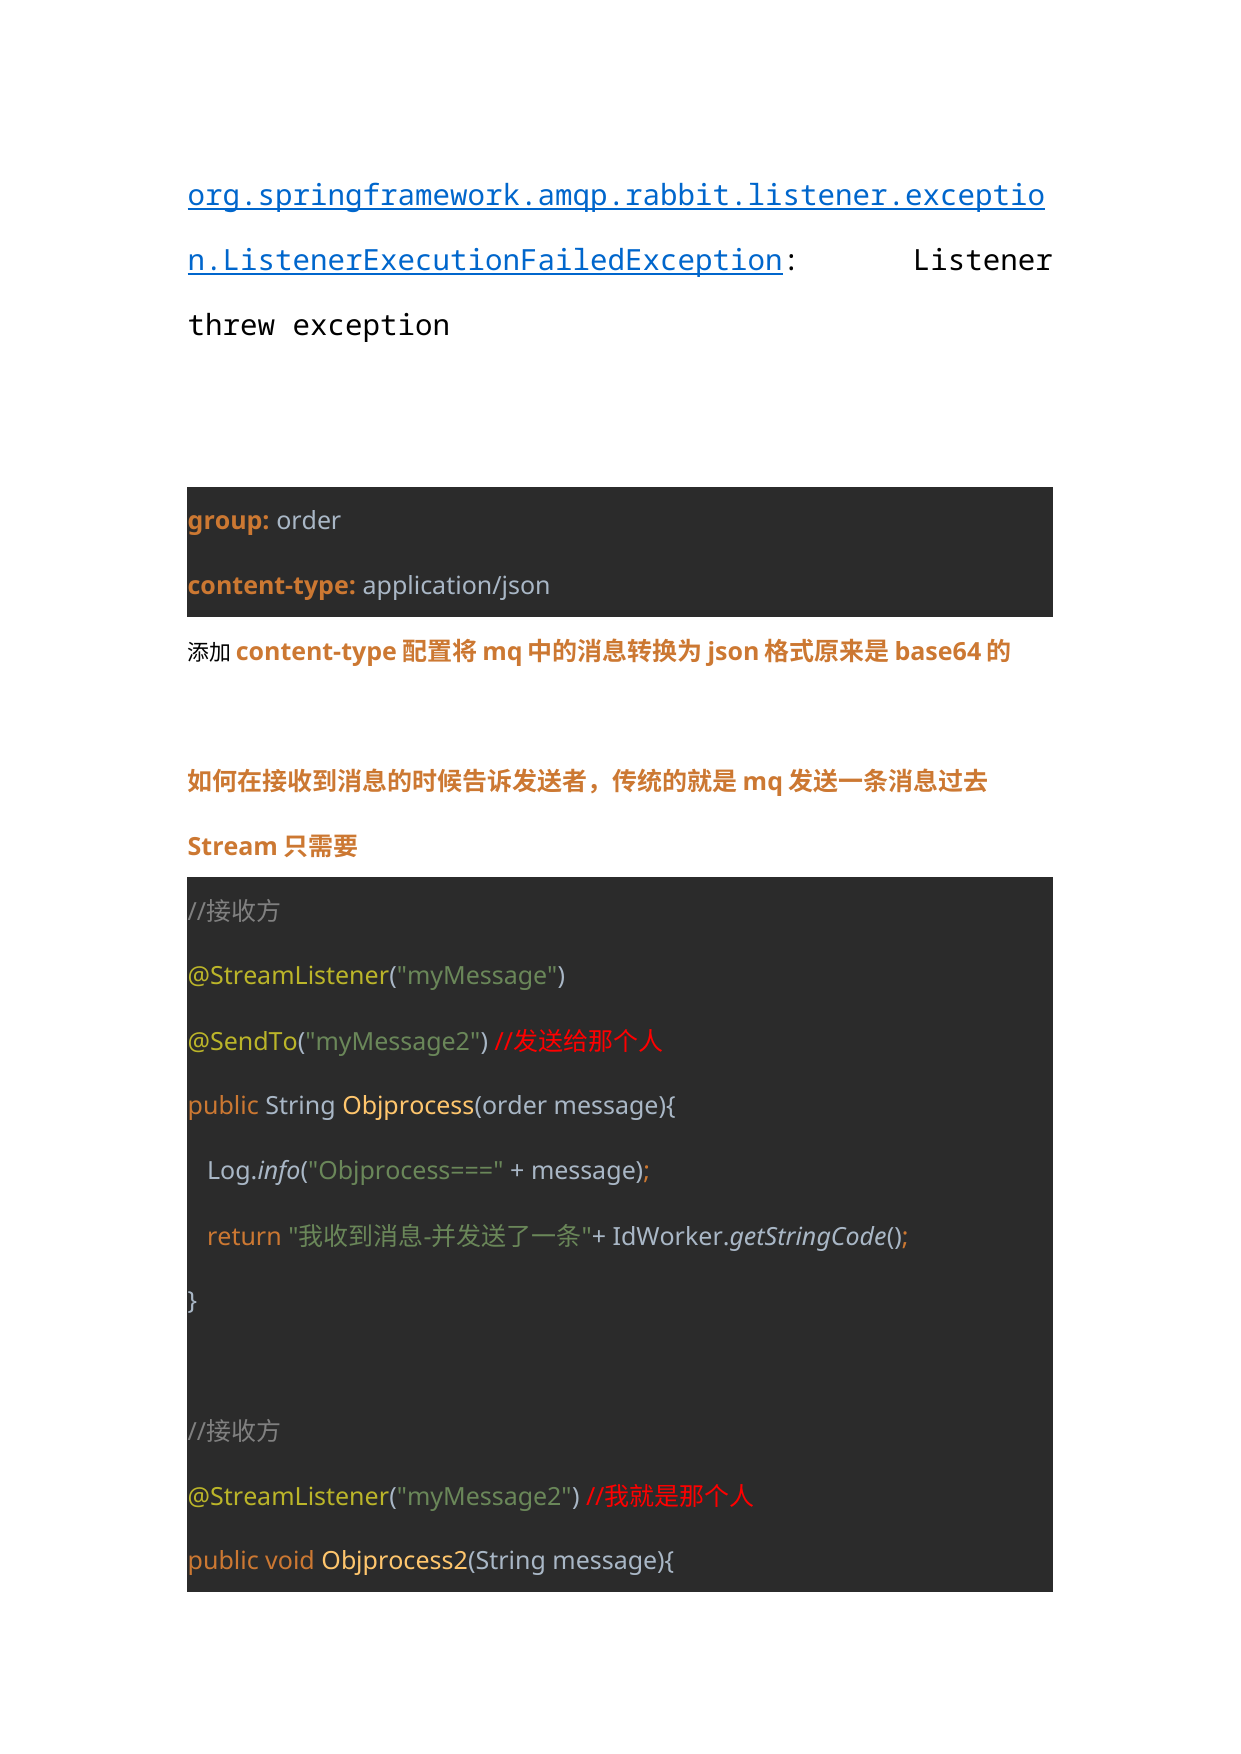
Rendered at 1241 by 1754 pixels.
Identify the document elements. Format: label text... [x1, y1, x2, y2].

text 如何在接收到消息的时候告诉发送者，传统的就是mq发送一条消息过去 [187, 747, 1053, 812]
text 添加content-type配置将mq中的消息转换为json格式原来是base64的 [187, 617, 1053, 682]
text Stream只需要 [187, 812, 1053, 877]
text org.springframework.amqp.rabbit.listener.exception.ListenerExecutionFailedException: Listener threw exception [187, 162, 1053, 357]
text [187, 877, 1053, 1592]
text group: order content-type: application/json [187, 487, 1053, 617]
